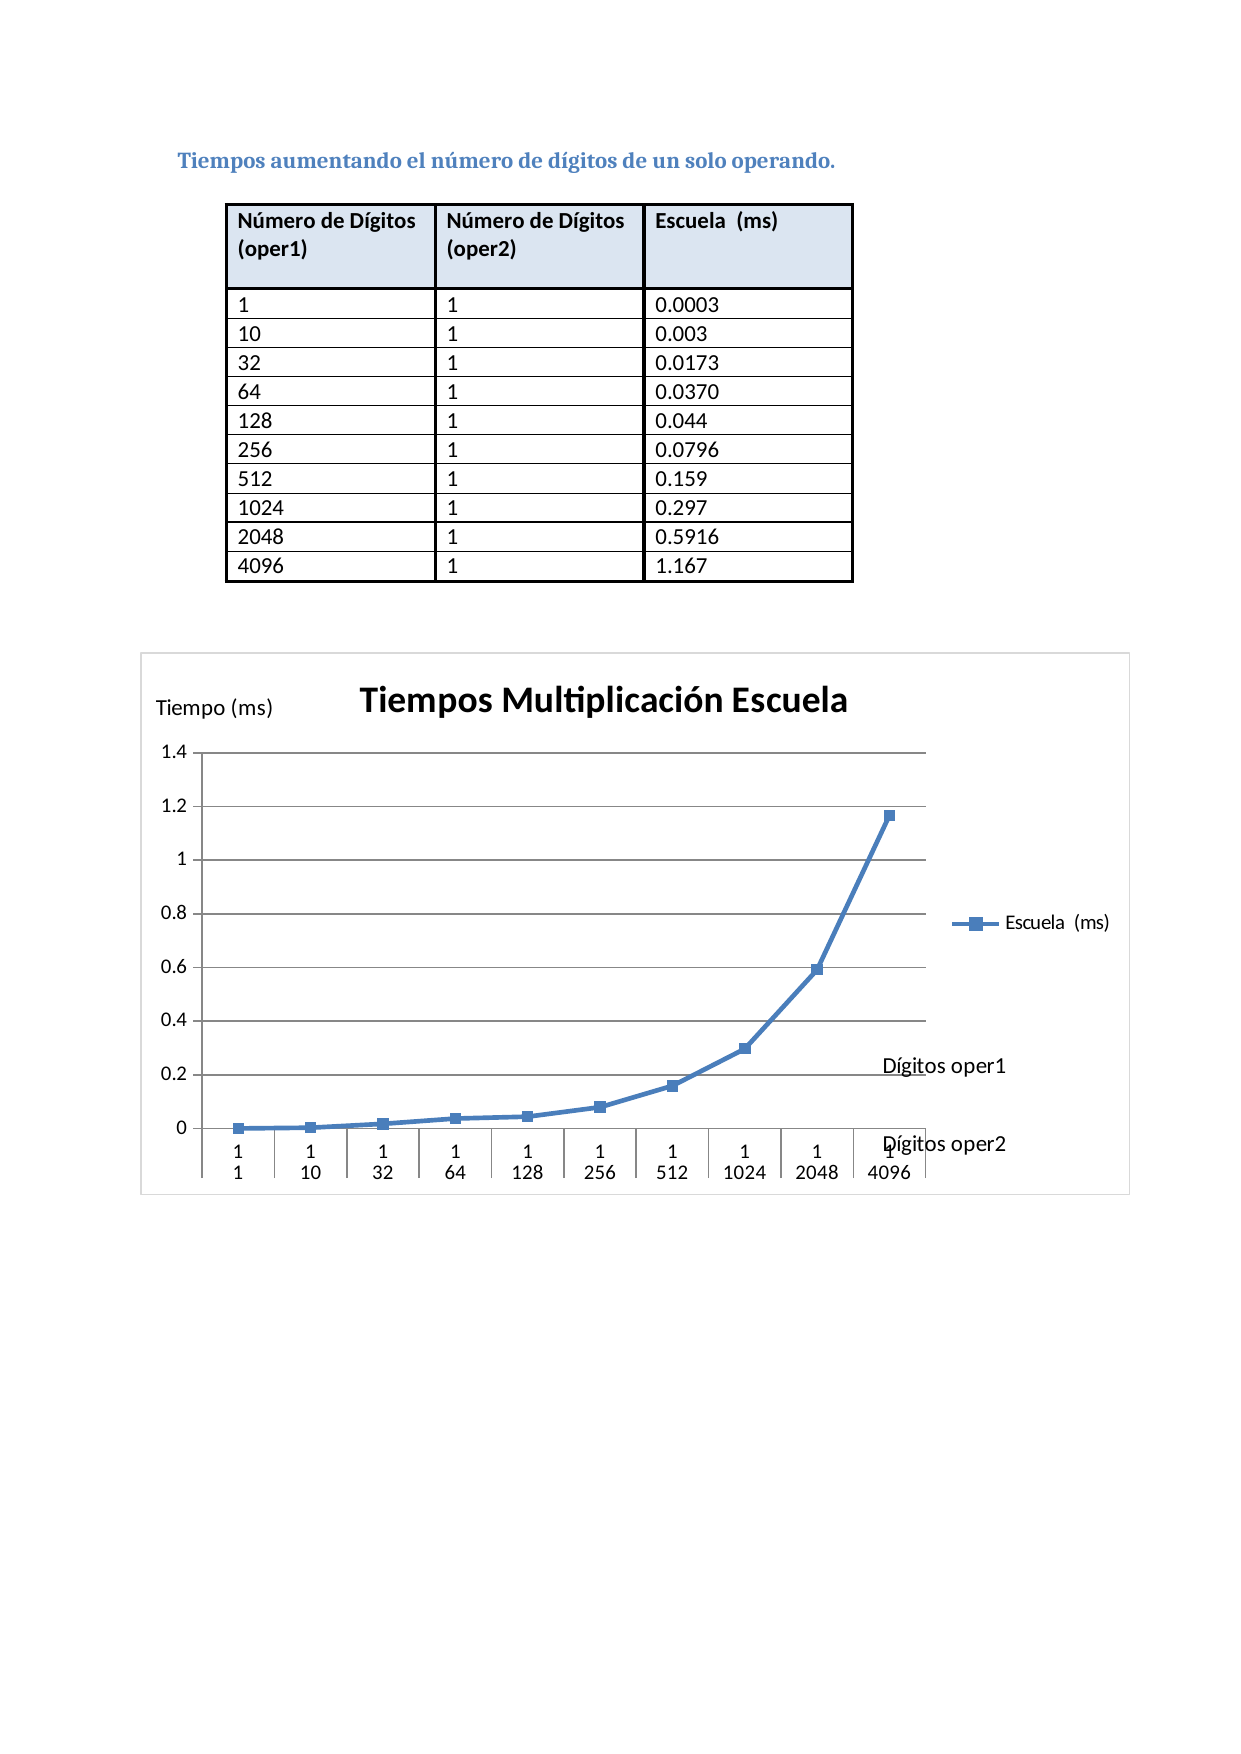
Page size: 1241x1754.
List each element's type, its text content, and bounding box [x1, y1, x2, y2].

table_cell 512 [228, 464, 434, 492]
table_cell 1024 [228, 494, 434, 521]
table_cell 1 [437, 494, 642, 521]
table_header Número de Dígitos (oper2) [437, 206, 642, 287]
table_cell 64 [228, 377, 434, 405]
table_header Número de Dígitos (oper1) [228, 206, 434, 287]
table_cell 1 [437, 464, 642, 492]
table_cell 1 [437, 348, 642, 376]
table_cell 2048 [228, 523, 434, 551]
table_cell 0.044 [646, 406, 851, 434]
table_cell 0.0370 [646, 377, 851, 405]
table_cell 256 [228, 435, 434, 463]
table_cell 1 [437, 435, 642, 463]
table_cell 0.0173 [646, 348, 851, 376]
table_cell 32 [228, 348, 434, 376]
table_cell 1 [437, 406, 642, 434]
table_cell 1 [437, 552, 642, 579]
table_cell 0.0003 [646, 290, 851, 318]
table_cell 10 [228, 319, 434, 347]
table_cell 1.167 [646, 552, 851, 579]
table_cell 0.0796 [646, 435, 851, 463]
table_cell 0.5916 [646, 523, 851, 551]
table_cell 0.159 [646, 464, 851, 492]
table_cell 0.003 [646, 319, 851, 347]
table_cell 1 [437, 290, 642, 318]
table_cell 128 [228, 406, 434, 434]
table_cell 4096 [228, 552, 434, 579]
table_cell 1 [228, 290, 434, 318]
subtitle Tiempos aumentando el número de dígitos de un solo operando. [177, 148, 1063, 174]
table_cell 1 [437, 523, 642, 551]
table_header Escuela (ms) [646, 206, 851, 287]
table_cell 1 [437, 377, 642, 405]
table_cell 0.297 [646, 494, 851, 521]
table_cell 1 [437, 319, 642, 347]
